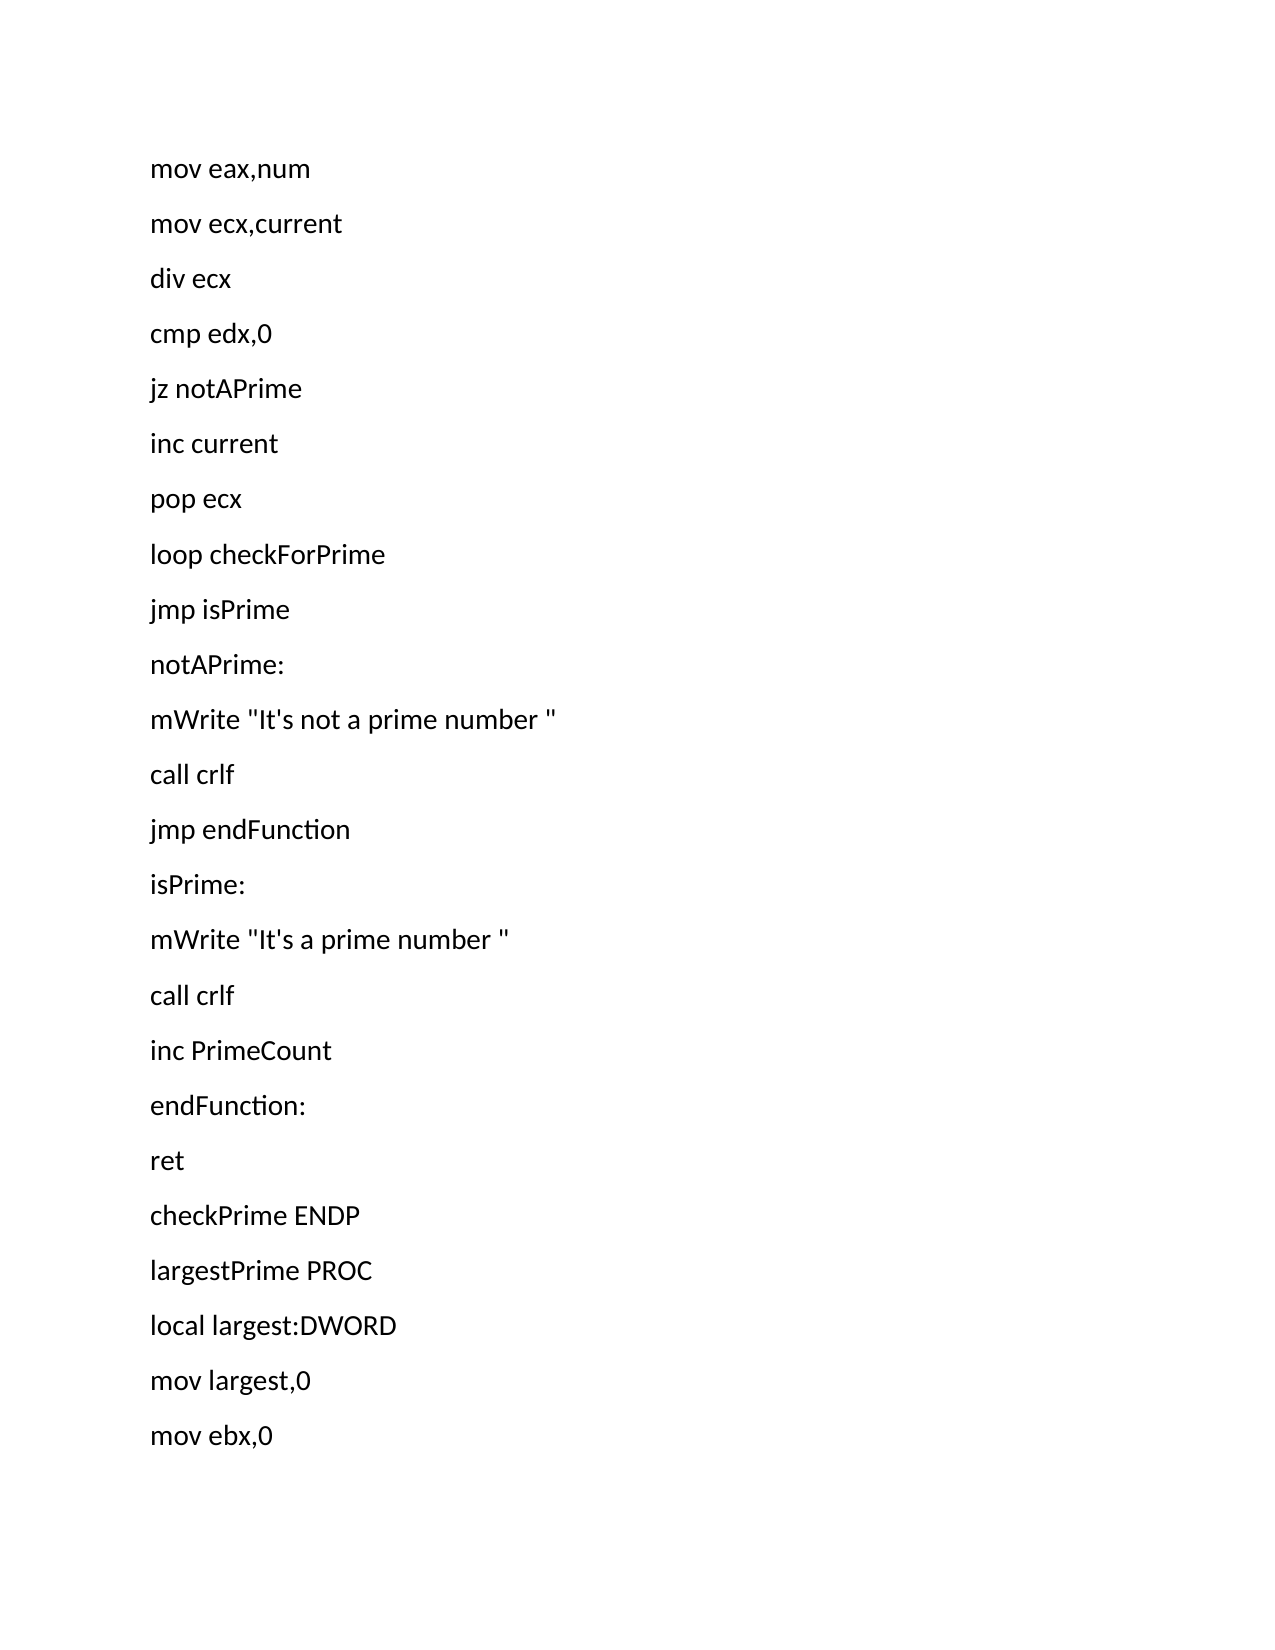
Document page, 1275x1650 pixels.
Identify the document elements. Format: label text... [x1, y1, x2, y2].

text checkPrime ENDP [150, 1197, 1125, 1233]
text mWrite "It's not a prime number " [150, 701, 1125, 737]
text call crlf [150, 756, 1125, 792]
text cmp edx,0 [150, 315, 1125, 351]
text mov ebx,0 [150, 1417, 1125, 1453]
text call crlf [150, 977, 1125, 1012]
text div ecx [150, 260, 1125, 296]
text loop checkForPrime [150, 536, 1125, 571]
text mov eax,num [150, 150, 1125, 186]
text endFunction: [150, 1087, 1125, 1122]
text inc current [150, 426, 1125, 461]
text mov ecx,current [150, 205, 1125, 241]
text jz notAPrime [150, 370, 1125, 406]
text mWrite "It's a prime number " [150, 921, 1125, 957]
text isPrime: [150, 866, 1125, 902]
text inc PrimeCount [150, 1032, 1125, 1067]
text largestPrime PROC [150, 1252, 1125, 1288]
text ret [150, 1142, 1125, 1177]
text notAPrime: [150, 646, 1125, 682]
text pop ecx [150, 481, 1125, 516]
text jmp isPrime [150, 591, 1125, 626]
text mov largest,0 [150, 1362, 1125, 1398]
text local largest:DWORD [150, 1307, 1125, 1343]
text jmp endFunction [150, 811, 1125, 847]
